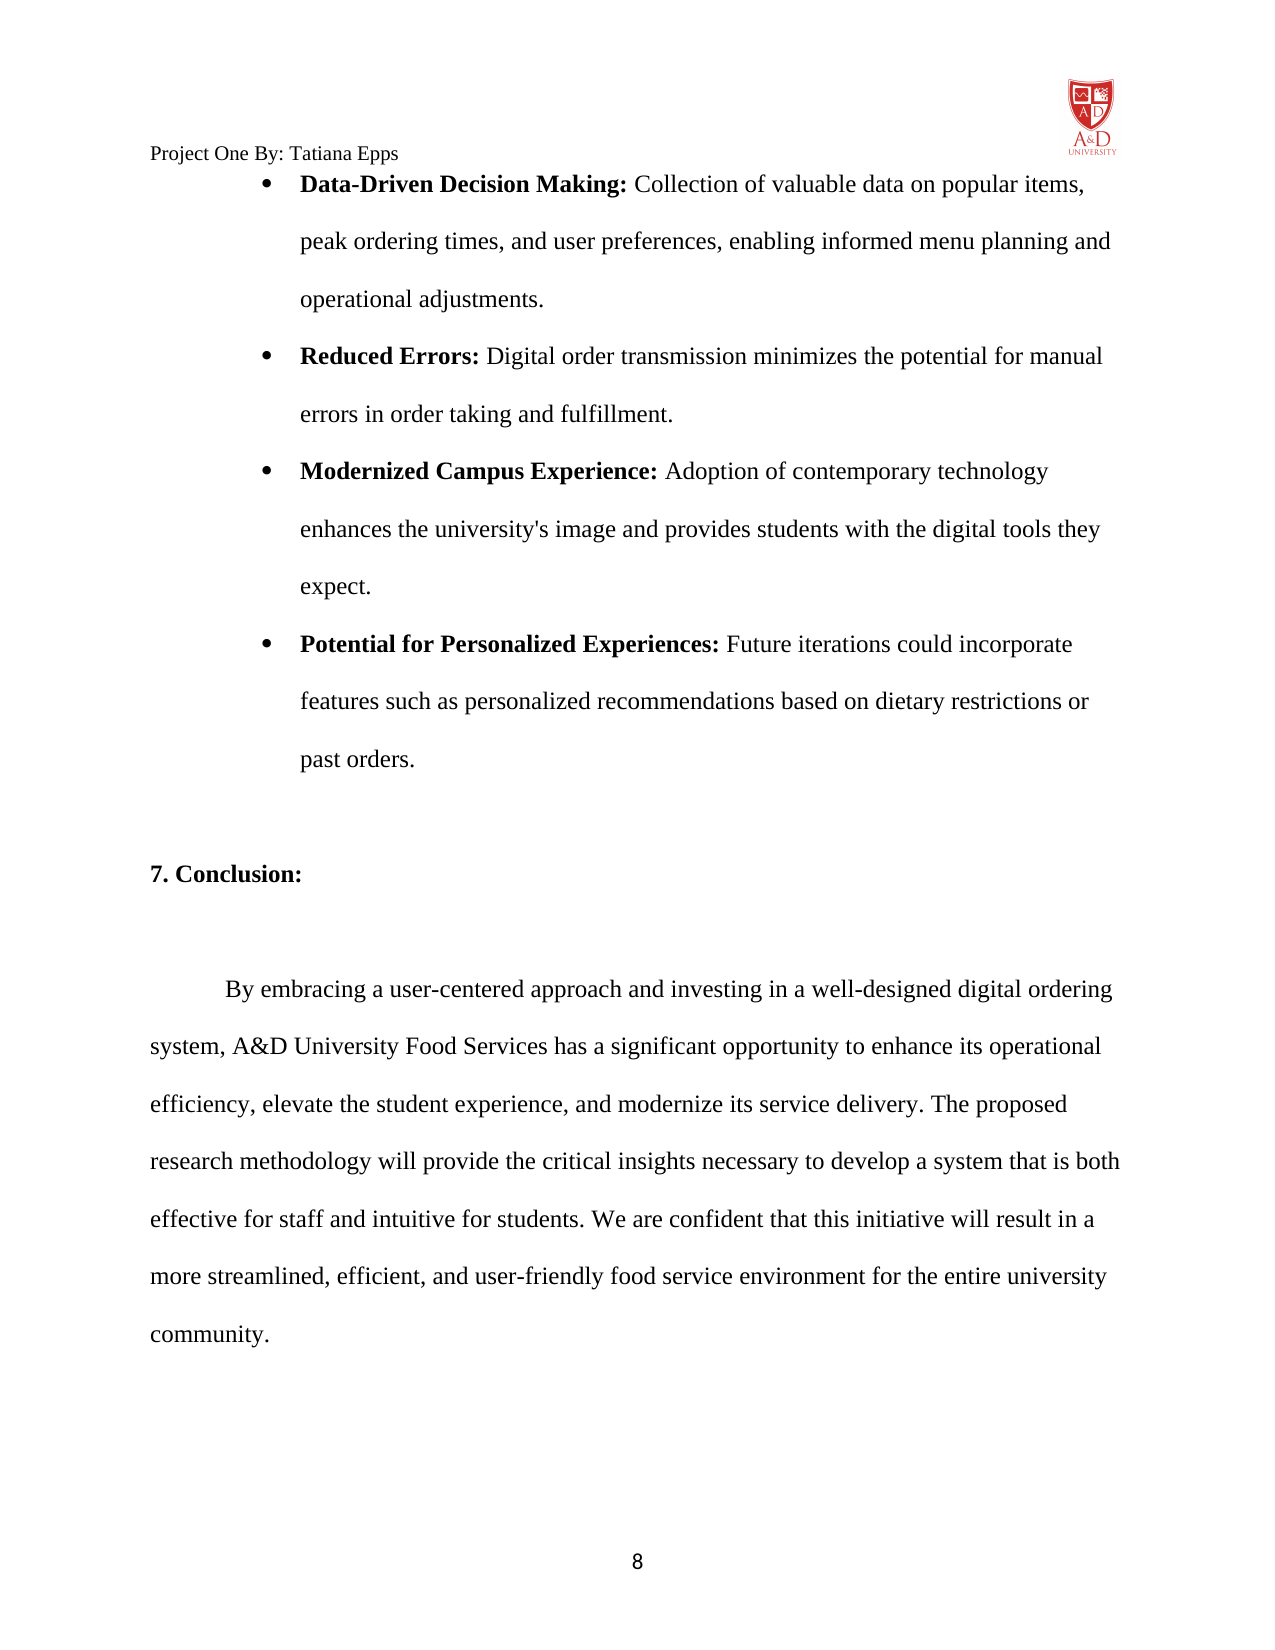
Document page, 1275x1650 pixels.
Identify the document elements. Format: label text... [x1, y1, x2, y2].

list Reduced Errors: Digital order transmission minimizes the potential for manual errors in order taking and fulfillment. [262, 341, 1125, 428]
text 7. Conclusion: [150, 859, 1125, 888]
picture [1060, 75, 1123, 161]
list Data-Driven Decision Making: Collection of valuable data on popular items, peak ordering times, and user preferences, enabling informed menu planning and operational adjustments. [262, 169, 1125, 313]
list Modernized Campus Experience: Adoption of contemporary technology enhances the university's image and provides students with the digital tools they expect. [262, 456, 1125, 600]
list Potential for Personalized Experiences: Future iterations could incorporate features such as personalized recommendations based on dietary restrictions or past orders. [262, 629, 1125, 773]
text By embracing a user-centered approach and investing in a well-designed digital ordering system, A&D University Food Services has a significant opportunity to enhance its operational efficiency, elevate the student experience, and modernize its service delivery. The proposed research methodology will provide the critical insights necessary to develop a system that is both effective for staff and intuitive for students. We are confident that this initiative will result in a more streamlined, efficient, and user-friendly food service environment for the entire university community. [150, 974, 1125, 1348]
